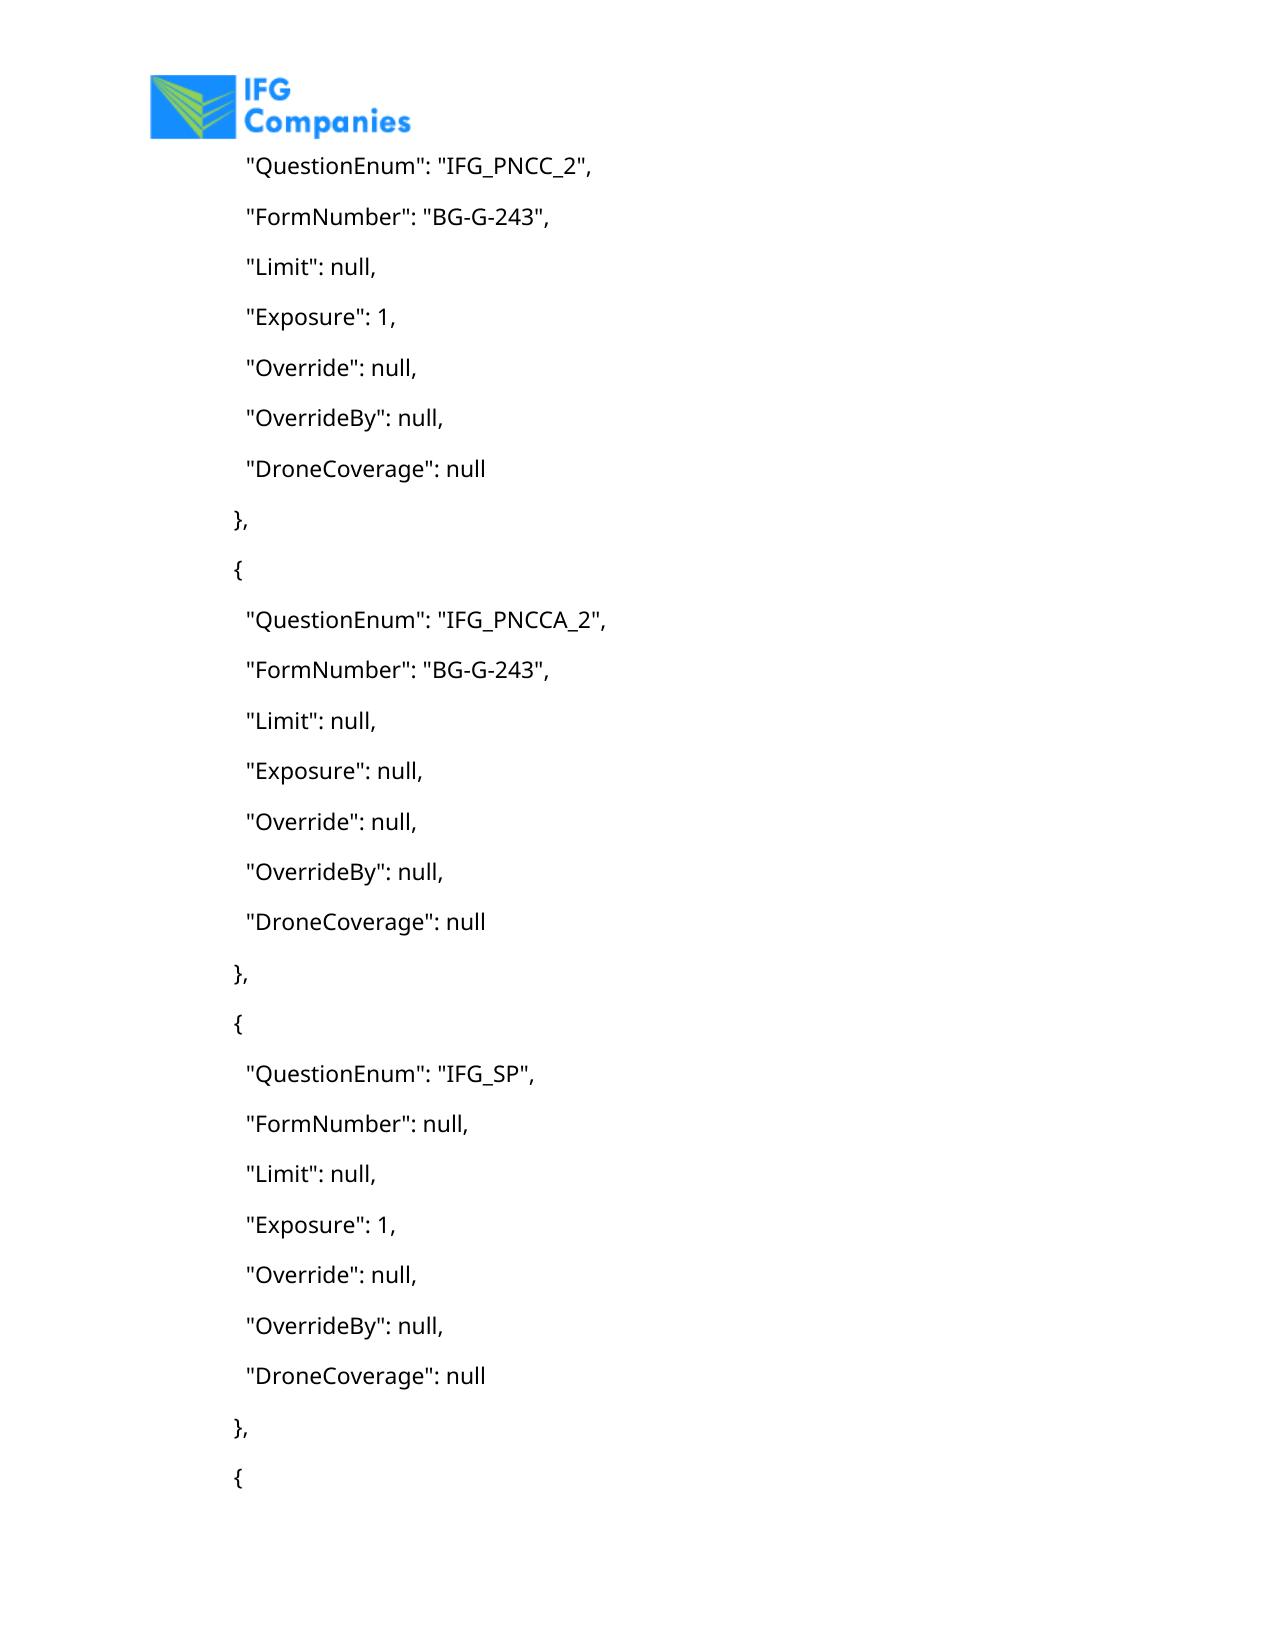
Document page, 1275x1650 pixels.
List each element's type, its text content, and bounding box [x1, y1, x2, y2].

text "DroneCoverage": null [210, 1360, 1125, 1391]
text "Override": null, [210, 1259, 1125, 1290]
text "OverrideBy": null, [210, 856, 1125, 887]
text { [210, 553, 1125, 584]
text { [210, 1461, 1125, 1492]
text { [210, 1007, 1125, 1038]
text "DroneCoverage": null [210, 906, 1125, 937]
text "Override": null, [210, 805, 1125, 837]
text "QuestionEnum": "IFG_SP", [210, 1057, 1125, 1089]
text }, [210, 1410, 1125, 1442]
text }, [210, 503, 1125, 534]
text "Limit": null, [210, 1158, 1125, 1189]
text }, [210, 957, 1125, 988]
text "Exposure": null, [210, 755, 1125, 786]
text "Exposure": 1, [210, 1209, 1125, 1240]
text "Override": null, [210, 352, 1125, 383]
text "FormNumber": "BG-G-243", [210, 200, 1125, 232]
text "Limit": null, [210, 704, 1125, 736]
text "QuestionEnum": "IFG_PNCC_2", [210, 150, 1125, 181]
text "FormNumber": "BG-G-243", [210, 654, 1125, 685]
text "DroneCoverage": null [210, 452, 1125, 484]
text "Exposure": 1, [210, 301, 1125, 332]
text "FormNumber": null, [210, 1108, 1125, 1139]
text "OverrideBy": null, [210, 1309, 1125, 1341]
text "QuestionEnum": "IFG_PNCCA_2", [210, 604, 1125, 635]
text "OverrideBy": null, [210, 402, 1125, 433]
text "Limit": null, [210, 251, 1125, 282]
picture [150, 75, 419, 141]
